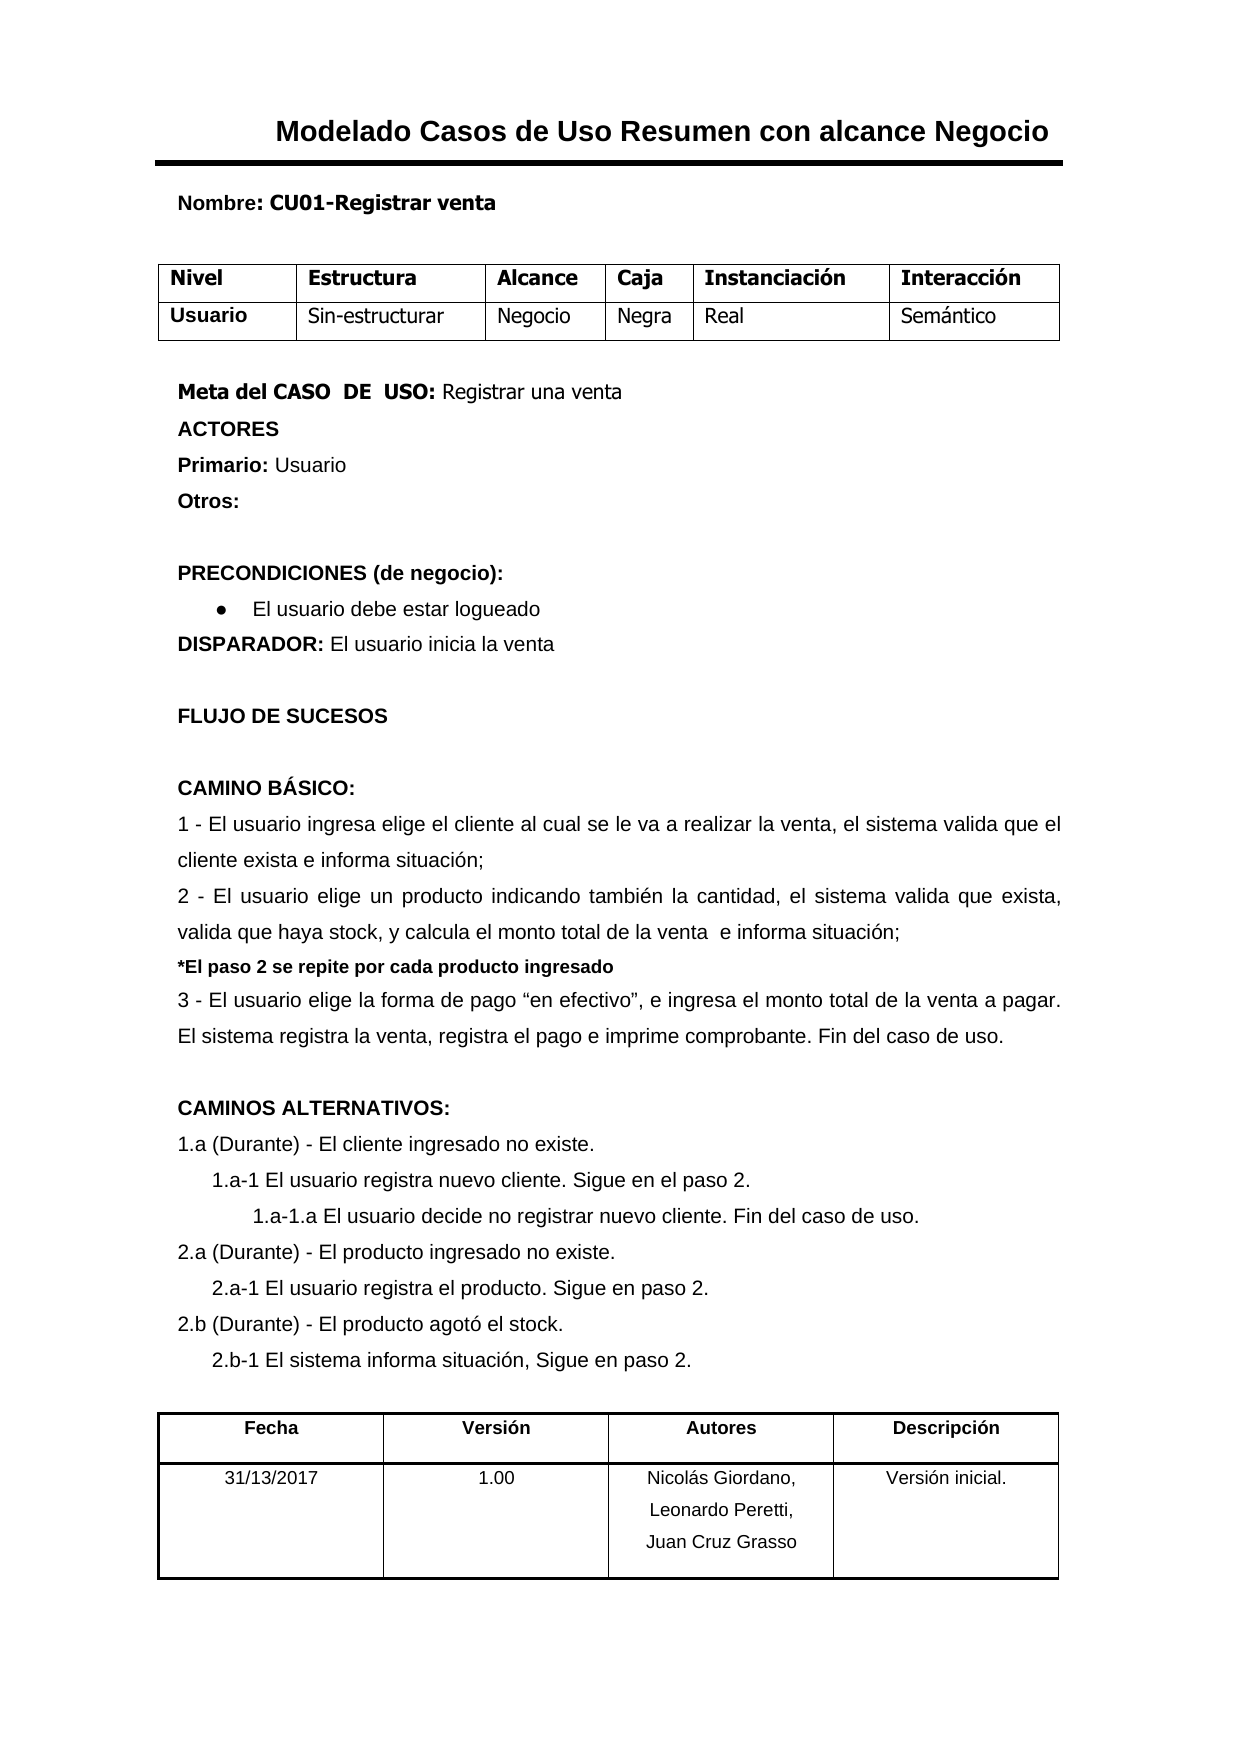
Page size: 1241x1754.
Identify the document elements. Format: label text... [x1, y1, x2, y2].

table_header Interacción [890, 265, 1059, 302]
list El usuario debe estar logueado [215, 596, 1063, 620]
text Otros: [177, 488, 1063, 512]
text Meta del CASO DE USO: Registrar una venta [177, 379, 1063, 404]
text Nombre: CU01-Registrar venta [177, 190, 1063, 215]
table_cell Sin-estructurar [297, 303, 485, 340]
text 2.a (Durante) - El producto ingresado no existe. [177, 1239, 1063, 1263]
table_header Estructura [297, 265, 485, 302]
table_cell Semántico [890, 303, 1059, 340]
table_cell Real [694, 303, 889, 340]
text DISPARADOR: El usuario inicia la venta [177, 632, 1063, 656]
text 2.b (Durante) - El producto agotó el stock. [177, 1311, 1063, 1335]
text *El paso 2 se repite por cada producto ingresado [177, 956, 1063, 977]
table_cell Negra [606, 303, 693, 340]
text 1.a-1.a El usuario decide no registrar nuevo cliente. Fin del caso de uso. [177, 1204, 1063, 1228]
text FLUJO DE SUCESOS [177, 704, 1063, 728]
text 1.a (Durante) - El cliente ingresado no existe. [177, 1132, 1063, 1156]
text 2.b-1 El sistema informa situación, Sigue en paso 2. [177, 1347, 1063, 1371]
text 3 - El usuario elige la forma de pago “en efectivo”, e ingresa el monto total de la venta a pagar. El sistema registra la venta, registra el pago e imprime comprobante. Fin del caso de uso. [177, 988, 1063, 1048]
text 1.a-1 El usuario registra nuevo cliente. Sigue en el paso 2. [177, 1168, 1063, 1192]
table_header Caja [606, 265, 693, 302]
table_header Nivel [159, 265, 296, 302]
text CAMINOS ALTERNATIVOS: [177, 1096, 1063, 1120]
table_cell Usuario [159, 303, 296, 340]
table_cell Negocio [486, 303, 605, 340]
text PRECONDICIONES (de negocio): [177, 560, 1063, 584]
table_header Instanciación [694, 265, 889, 302]
text ACTORES [177, 417, 1063, 441]
text Primario: Usuario [177, 453, 1063, 477]
text 2.a-1 El usuario registra el producto. Sigue en paso 2. [177, 1276, 1063, 1299]
table_header Alcance [486, 265, 605, 302]
text CAMINO BÁSICO: [177, 776, 1063, 800]
text 1 - El usuario ingresa elige el cliente al cual se le va a realizar la venta, el sistema valida que el cliente exista e informa situación; [177, 812, 1063, 872]
text 2 - El usuario elige un producto indicando también la cantidad, el sistema valida que exista, valida que haya stock, y calcula el monto total de la venta e informa situación; [177, 884, 1063, 944]
